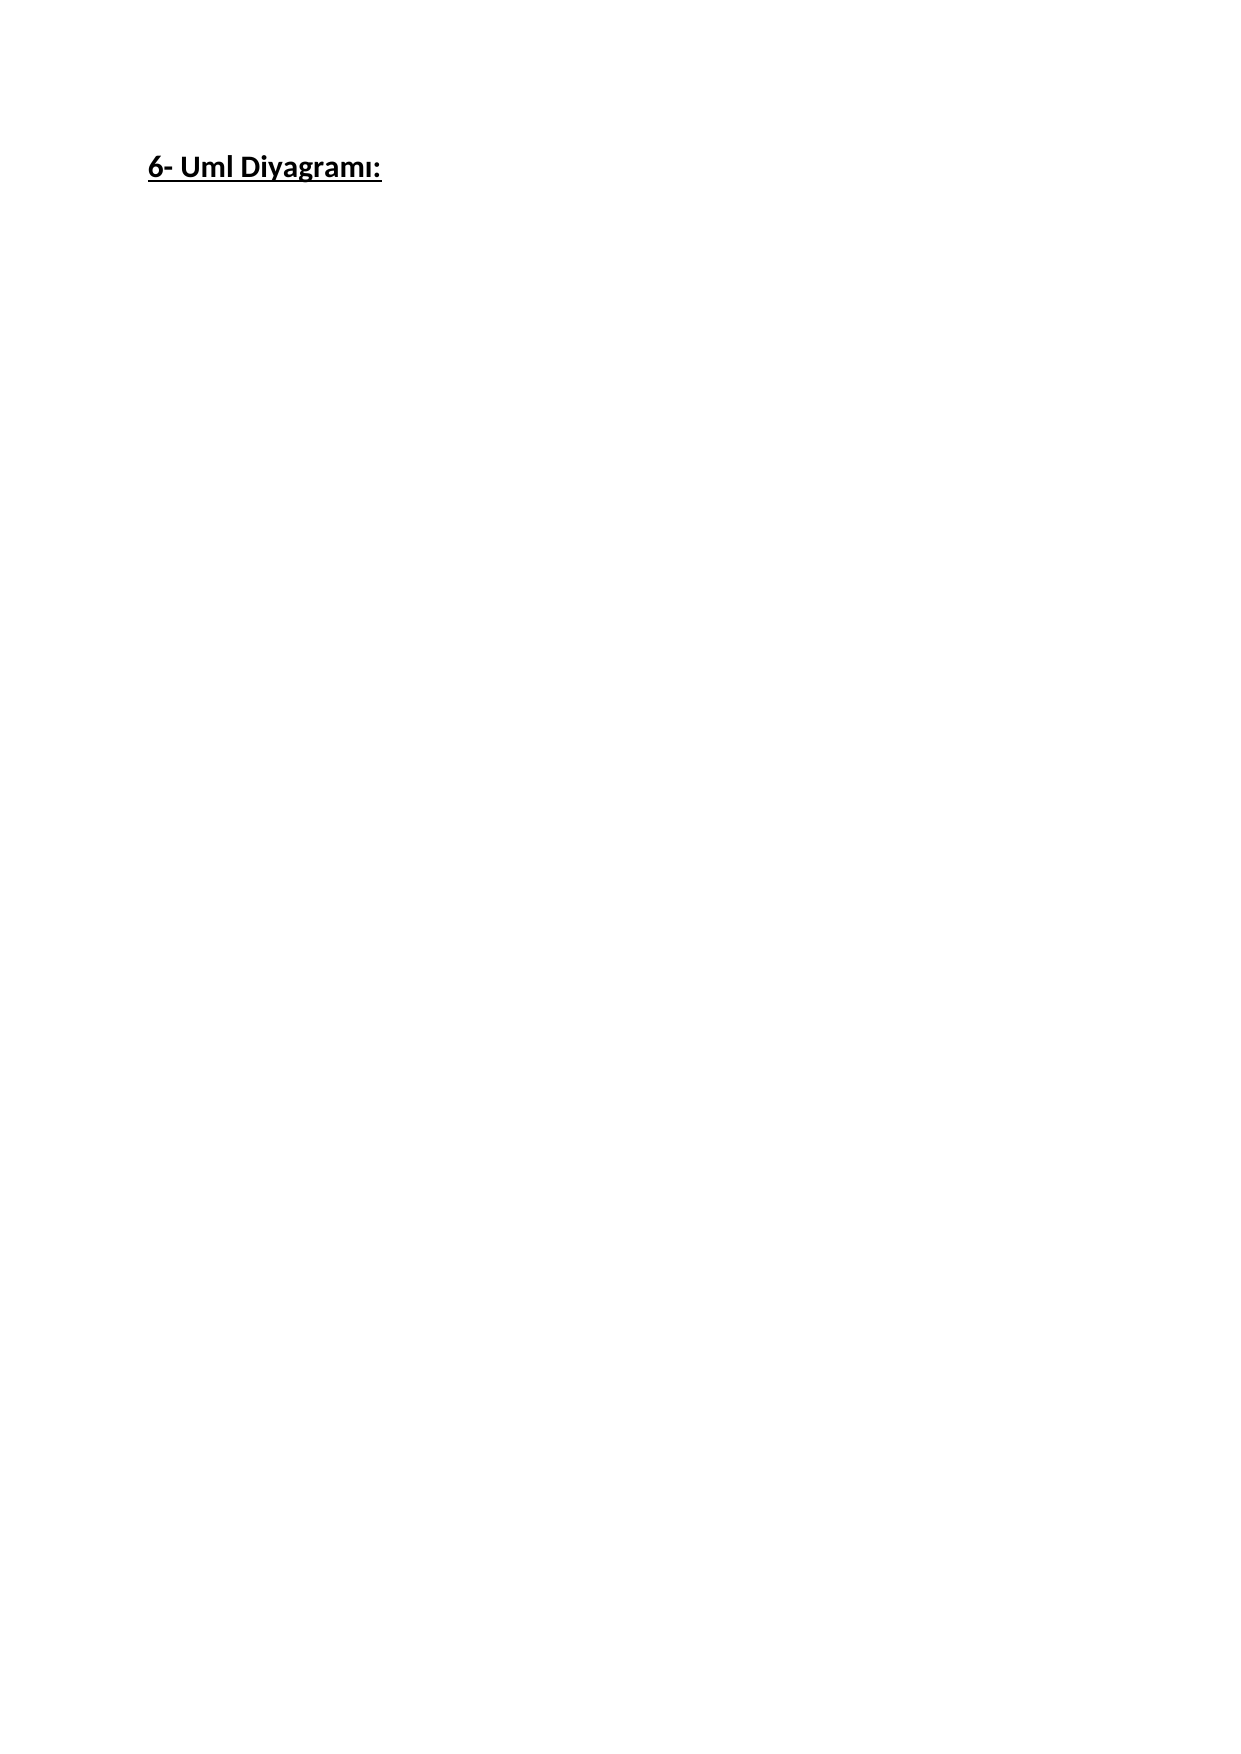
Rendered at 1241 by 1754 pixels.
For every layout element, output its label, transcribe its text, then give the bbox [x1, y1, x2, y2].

text 6- Uml Diyagramı: [148, 148, 1093, 186]
